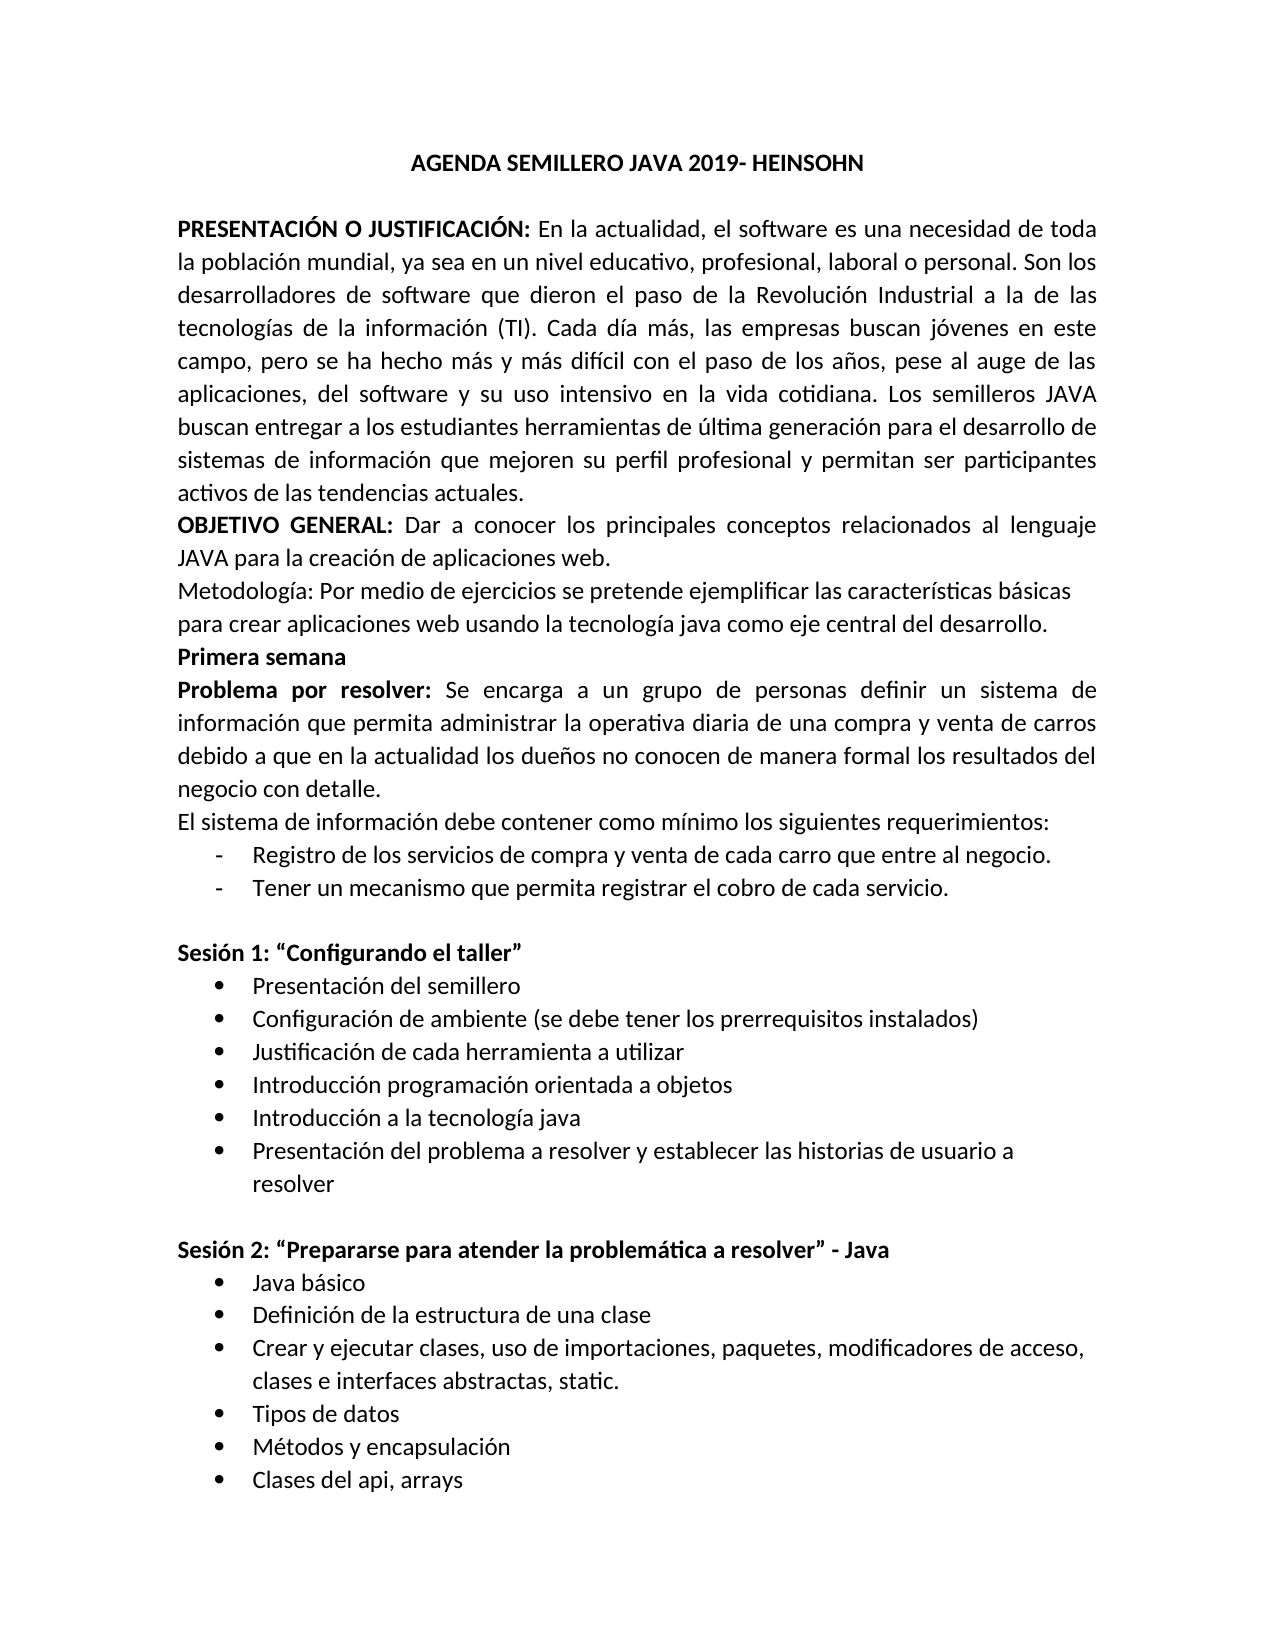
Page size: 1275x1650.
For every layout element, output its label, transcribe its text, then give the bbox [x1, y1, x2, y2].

text PRESENTACIÓN O JUSTIFICACIÓN: En la actualidad, el software es una necesidad de toda la población mundial, ya sea en un nivel educativo, profesional, laboral o personal. Son los desarrolladores de software que dieron el paso de la Revolución Industrial a la de las tecnologías de la información (TI). Cada día más, las empresas buscan jóvenes en este campo, pero se ha hecho más y más difícil con el paso de los años, pese al auge de las aplicaciones, del software y su uso intensivo en la vida cotidiana. Los semilleros JAVA buscan entregar a los estudiantes herramientas de última generación para el desarrollo de sistemas de información que mejoren su perfil profesional y permitan ser participantes activos de las tendencias actuales. [177, 213, 1098, 507]
list Definición de la estructura de una clase [215, 1300, 1098, 1330]
list Java básico [215, 1267, 1098, 1297]
text Metodología: Por medio de ejercicios se pretende ejemplificar las características básicas para crear aplicaciones web usando la tecnología java como eje central del desarrollo. [177, 576, 1098, 639]
text Sesión 1: “Configurando el taller” [177, 938, 1098, 968]
list Introducción programación orientada a objetos [215, 1069, 1098, 1100]
text AGENDA SEMILLERO JAVA 2019- HEINSOHN [177, 148, 1098, 178]
list Configuración de ambiente (se debe tener los prerrequisitos instalados) [215, 1003, 1098, 1034]
list Registro de los servicios de compra y venta de cada carro que entre al negocio. [215, 839, 1098, 869]
list Clases del api, arrays [215, 1464, 1098, 1495]
text OBJETIVO GENERAL: Dar a conocer los principales conceptos relacionados al lenguaje JAVA para la creación de aplicaciones web. [177, 510, 1098, 573]
text El sistema de información debe contener como mínimo los siguientes requerimientos: [177, 806, 1098, 836]
text Primera semana [177, 641, 1098, 672]
list Justificación de cada herramienta a utilizar [215, 1036, 1098, 1067]
list Introducción a la tecnología java [215, 1102, 1098, 1133]
list Tener un mecanismo que permita registrar el cobro de cada servicio. [215, 872, 1098, 902]
list Presentación del semillero [215, 971, 1098, 1001]
list Presentación del problema a resolver y establecer las historias de usuario a resolver [215, 1135, 1098, 1198]
list Crear y ejecutar clases, uso de importaciones, paquetes, modificadores de acceso, clases e interfaces abstractas, static. [215, 1333, 1098, 1396]
text Problema por resolver: Se encarga a un grupo de personas definir un sistema de información que permita administrar la operativa diaria de una compra y venta de carros debido a que en la actualidad los dueños no conocen de manera formal los resultados del negocio con detalle. [177, 674, 1098, 803]
text Sesión 2: “Prepararse para atender la problemática a resolver” - Java [177, 1234, 1098, 1264]
list Métodos y encapsulación [215, 1431, 1098, 1462]
list Tipos de datos [215, 1398, 1098, 1429]
